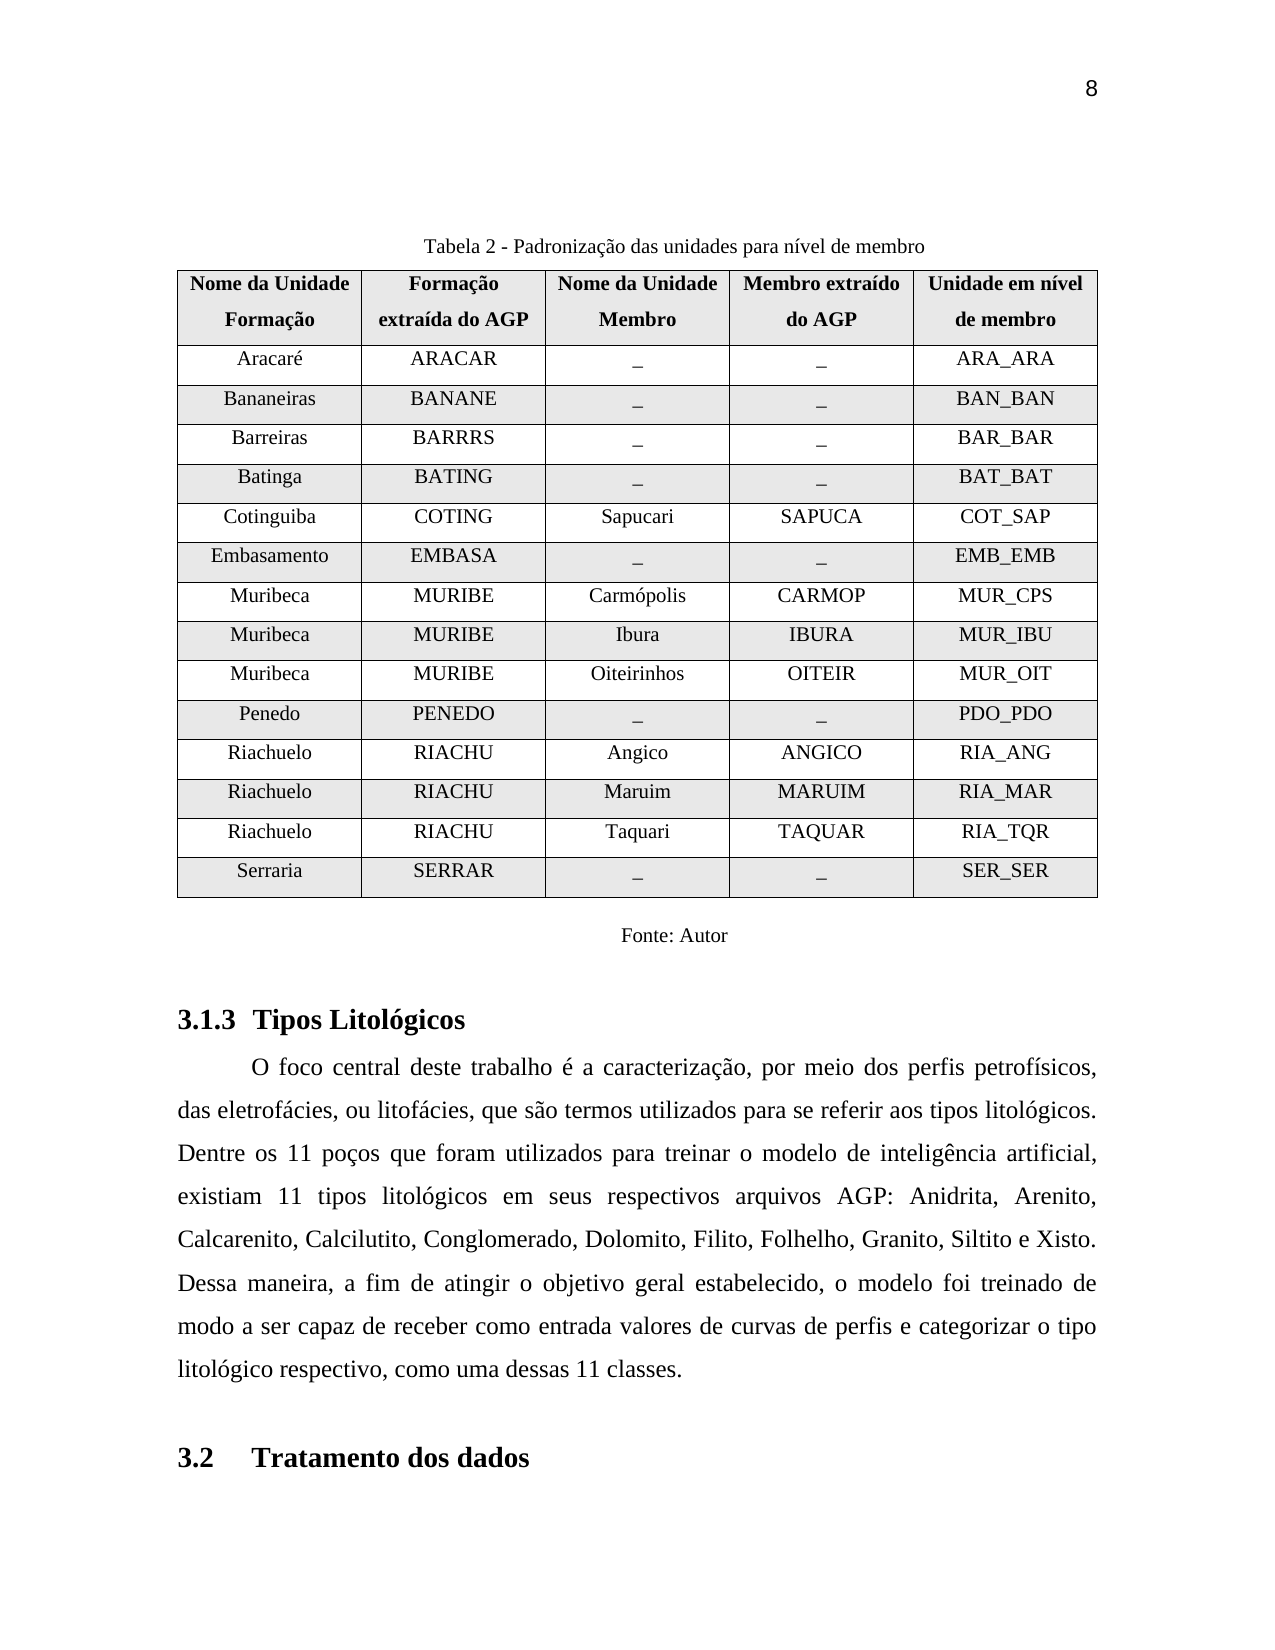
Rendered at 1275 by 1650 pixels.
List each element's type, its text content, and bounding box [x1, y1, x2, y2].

table_cell Cotinguiba [178, 504, 361, 542]
text Tratamento dos dados [177, 1440, 1098, 1474]
table_cell MARUIM [730, 780, 913, 818]
table_cell COTING [362, 504, 545, 542]
table_cell _ [730, 465, 913, 503]
table_cell COT_SAP [914, 504, 1097, 542]
table_cell EMB_EMB [914, 543, 1097, 582]
table_cell Muribeca [178, 661, 361, 700]
table_cell MURIBE [362, 661, 545, 700]
table_cell Maruim [546, 780, 729, 818]
table_cell OITEIR [730, 661, 913, 700]
table_cell SAPUCA [730, 504, 913, 542]
table_cell _ [546, 425, 729, 463]
table_header Formação extraída do AGP [362, 271, 545, 345]
table_cell Muribeca [178, 622, 361, 660]
table_cell _ [546, 701, 729, 739]
list Fonte: Autor [177, 923, 1098, 947]
table_cell Taquari [546, 819, 729, 857]
table_cell SERRAR [362, 858, 545, 897]
table_cell Oiteirinhos [546, 661, 729, 700]
table_cell _ [730, 425, 913, 463]
list Tipos Litológicos [177, 1002, 1098, 1035]
table_cell Carmópolis [546, 583, 729, 621]
table_cell PDO_PDO [914, 701, 1097, 739]
table_cell Serraria [178, 858, 361, 897]
table_cell BARRRS [362, 425, 545, 463]
table_cell _ [730, 543, 913, 582]
table_cell BATING [362, 465, 545, 503]
table_cell Penedo [178, 701, 361, 739]
table_cell Muribeca [178, 583, 361, 621]
table_cell RIA_TQR [914, 819, 1097, 857]
table_cell BAN_BAN [914, 386, 1097, 424]
table_cell IBURA [730, 622, 913, 660]
table_cell Sapucari [546, 504, 729, 542]
table_cell _ [546, 543, 729, 582]
table_cell _ [730, 386, 913, 424]
table_cell RIACHU [362, 819, 545, 857]
table_cell _ [546, 346, 729, 385]
table_cell MURIBE [362, 622, 545, 660]
table_cell Angico [546, 740, 729, 778]
table_cell _ [546, 386, 729, 424]
table_cell SER_SER [914, 858, 1097, 897]
table_cell Ibura [546, 622, 729, 660]
table_cell BANANE [362, 386, 545, 424]
list O foco central deste trabalho é a caracterização, por meio dos perfis petrofísicos, das eletrofácies, ou litofácies, que são termos utilizados para se referir aos tipos litológicos. Dentre os 11 poços que foram utilizados para treinar o modelo de inteligência artificial, existiam 11 tipos litológicos em seus respectivos arquivos AGP: Anidrita, Arenito, Calcarenito, Calcilutito, Conglomerado, Dolomito, Filito, Folhelho, Granito, Siltito e Xisto. Dessa maneira, a fim de atingir o objetivo geral estabelecido, o modelo foi treinado de modo a ser capaz de receber como entrada valores de curvas de perfis e categorizar o tipo litológico respectivo, como uma dessas 11 classes. [177, 1052, 1098, 1383]
table_cell ARACAR [362, 346, 545, 385]
table_cell Riachuelo [178, 780, 361, 818]
table_cell RIA_MAR [914, 780, 1097, 818]
table_cell CARMOP [730, 583, 913, 621]
table_cell Bananeiras [178, 386, 361, 424]
table_cell MUR_CPS [914, 583, 1097, 621]
table_cell Barreiras [178, 425, 361, 463]
table_cell _ [546, 465, 729, 503]
table_cell EMBASA [362, 543, 545, 582]
table_cell _ [730, 858, 913, 897]
table_cell MUR_IBU [914, 622, 1097, 660]
table_cell PENEDO [362, 701, 545, 739]
table_cell ANGICO [730, 740, 913, 778]
table_header Nome da Unidade Formação [178, 271, 361, 345]
table_header Membro extraído do AGP [730, 271, 913, 345]
table_header Nome da Unidade Membro [546, 271, 729, 345]
table_cell BAR_BAR [914, 425, 1097, 463]
table_cell MUR_OIT [914, 661, 1097, 700]
table_cell _ [730, 701, 913, 739]
table_cell Riachuelo [178, 740, 361, 778]
table_cell Aracaré [178, 346, 361, 385]
table_cell RIA_ANG [914, 740, 1097, 778]
table_cell RIACHU [362, 740, 545, 778]
table_header Unidade em nível de membro [914, 271, 1097, 345]
table_cell _ [730, 346, 913, 385]
table_cell ARA_ARA [914, 346, 1097, 385]
list Tabela 2 - Padronização das unidades para nível de membro [177, 234, 1098, 258]
table_cell BAT_BAT [914, 465, 1097, 503]
table_cell Riachuelo [178, 819, 361, 857]
table_cell _ [546, 858, 729, 897]
table_cell Batinga [178, 465, 361, 503]
table_cell RIACHU [362, 780, 545, 818]
table_cell TAQUAR [730, 819, 913, 857]
table_cell Embasamento [178, 543, 361, 582]
table_cell MURIBE [362, 583, 545, 621]
